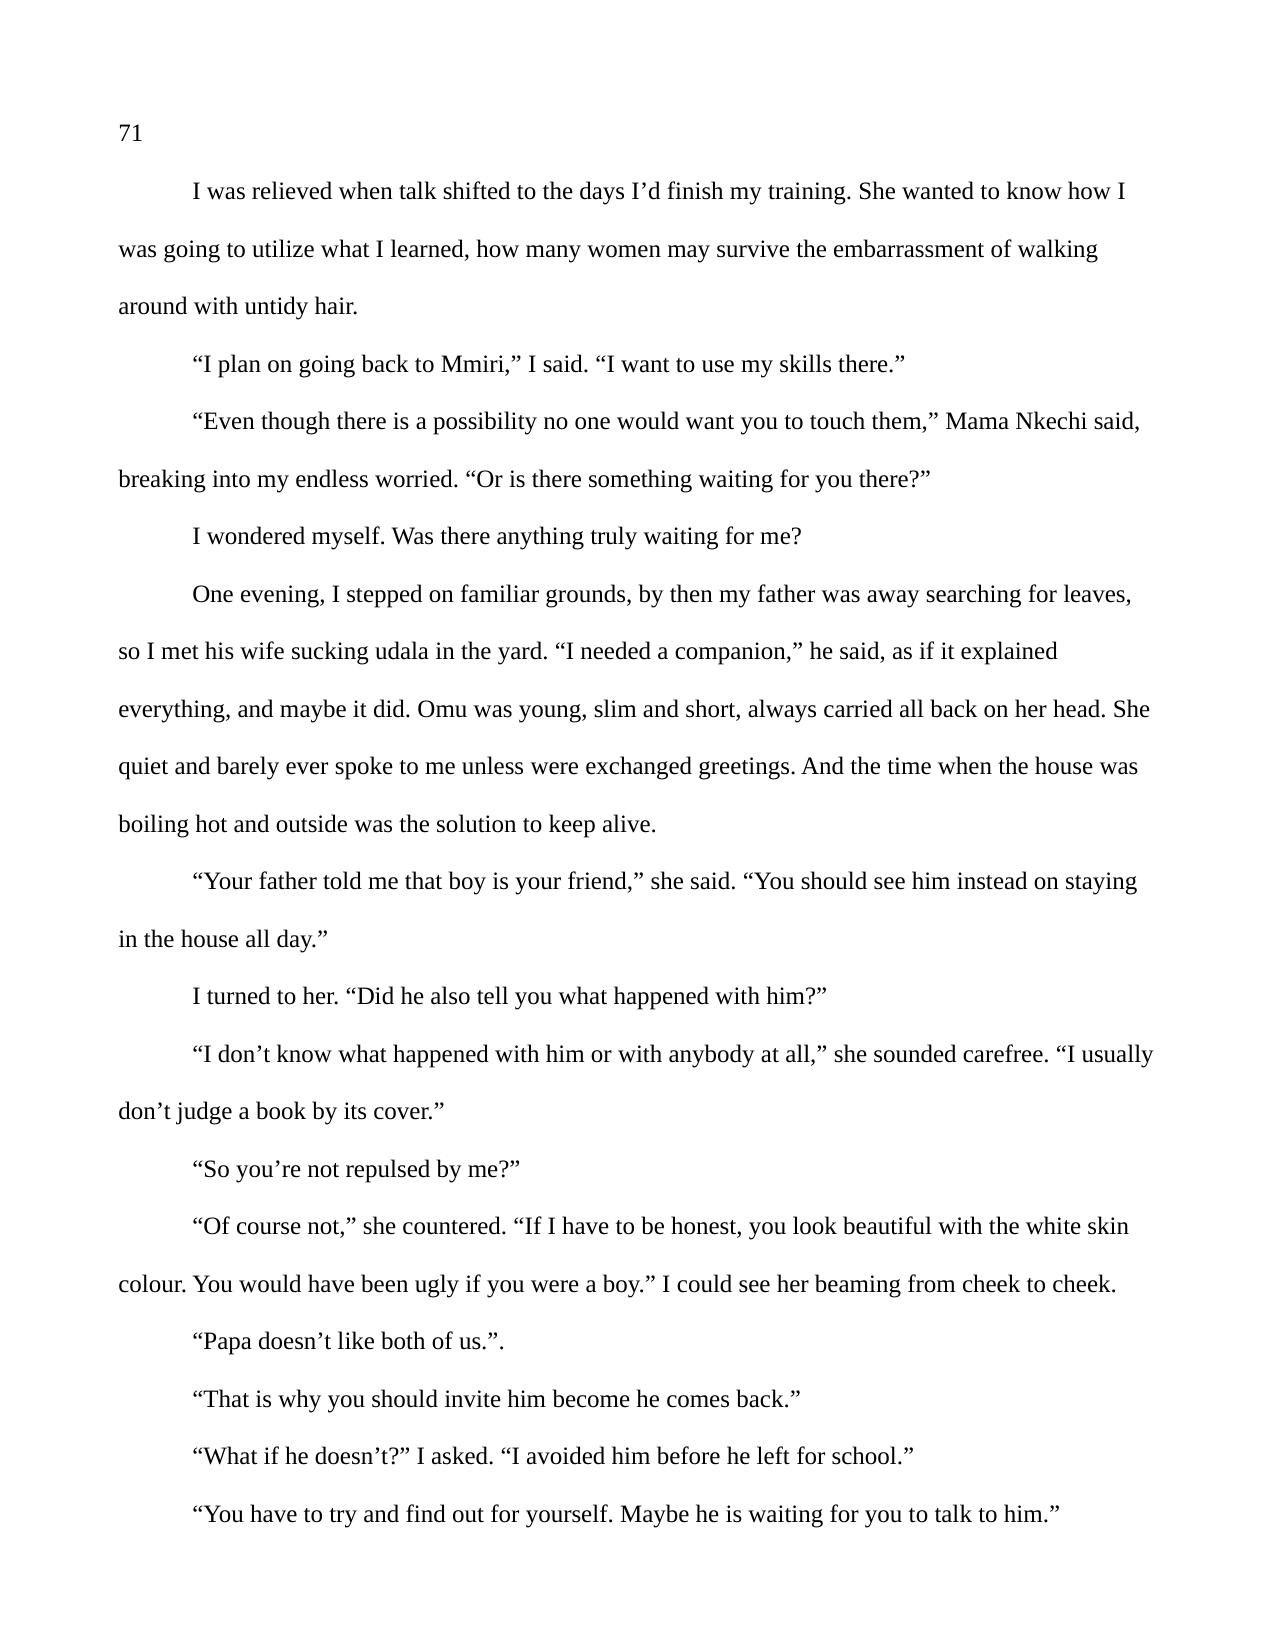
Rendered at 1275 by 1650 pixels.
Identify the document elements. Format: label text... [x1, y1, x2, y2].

text “So you’re not repulsed by me?” [118, 1154, 1157, 1183]
text “Your father told me that boy is your friend,” she said. “You should see him instead on staying in the house all day.” [118, 866, 1157, 953]
text “Of course not,” she countered. “If I have to be honest, you look beautiful with the white skin colour. You would have been ugly if you were a boy.” I could see her beaming from cheek to cheek. [118, 1211, 1157, 1298]
text I turned to her. “Did he also tell you what happened with him?” [118, 981, 1157, 1010]
text “You have to try and find out for yourself. Maybe he is waiting for you to talk to him.” [118, 1499, 1157, 1528]
text One evening, I stepped on familiar grounds, by then my father was away searching for leaves, so I met his wife sucking udala in the yard. “I needed a companion,” he said, as if it explained everything, and maybe it did. Omu was young, slim and short, always carried all back on her head. She quiet and barely ever spoke to me unless were exchanged greetings. And the time when the house was boiling hot and outside was the solution to keep alive. [118, 579, 1157, 838]
text “What if he doesn’t?” I asked. “I avoided him before he left for school.” [118, 1441, 1157, 1470]
text “I don’t know what happened with him or with anybody at all,” she sounded carefree. “I usually don’t judge a book by its cover.” [118, 1039, 1157, 1125]
text “Even though there is a possibility no one would want you to touch them,” Mama Nkechi said, breaking into my endless worried. “Or is there something waiting for you there?” [118, 406, 1157, 493]
text “Papa doesn’t like both of us.”. [118, 1326, 1157, 1355]
text I was relieved when talk shifted to the days I’d finish my training. She wanted to know how I was going to utilize what I learned, how many women may survive the embarrassment of walking around with untidy hair. [118, 176, 1157, 320]
text “I plan on going back to Mmiri,” I said. “I want to use my skills there.” [118, 349, 1157, 378]
text I wondered myself. Was there anything truly waiting for me? [118, 521, 1157, 550]
text “That is why you should invite him become he comes back.” [118, 1384, 1157, 1413]
